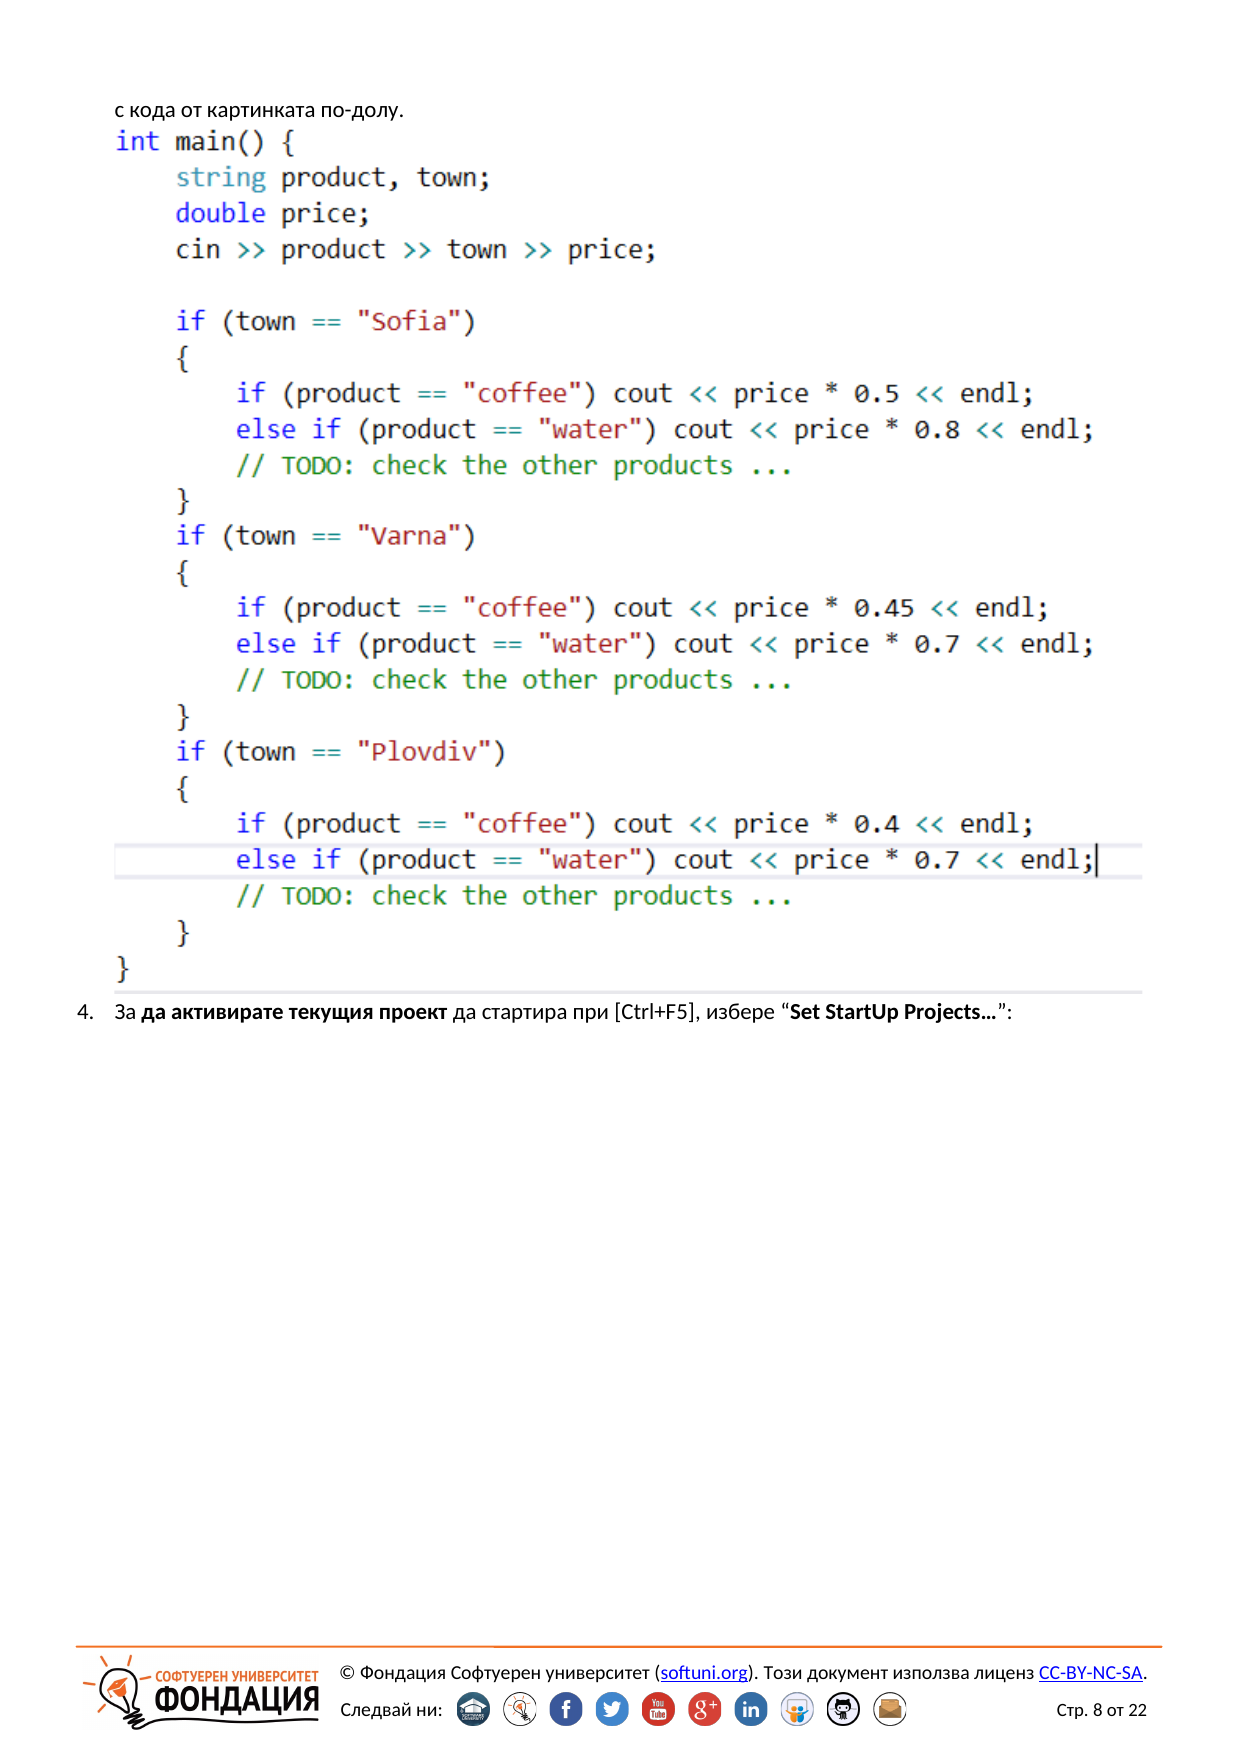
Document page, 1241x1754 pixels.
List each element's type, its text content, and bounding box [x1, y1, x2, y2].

picture [734, 1692, 768, 1726]
picture [780, 1692, 814, 1726]
picture [457, 1692, 490, 1726]
picture [642, 1692, 675, 1726]
picture [688, 1692, 722, 1726]
picture [595, 1692, 629, 1726]
list За да активирате текущия проект да стартира при [Ctrl+F5], избере “Set StartUp Projects…”: [77, 997, 1163, 1025]
picture [827, 1692, 860, 1726]
picture [549, 1692, 583, 1726]
picture [114, 127, 1143, 994]
picture [82, 1654, 319, 1730]
picture [503, 1692, 537, 1726]
picture [873, 1692, 907, 1726]
